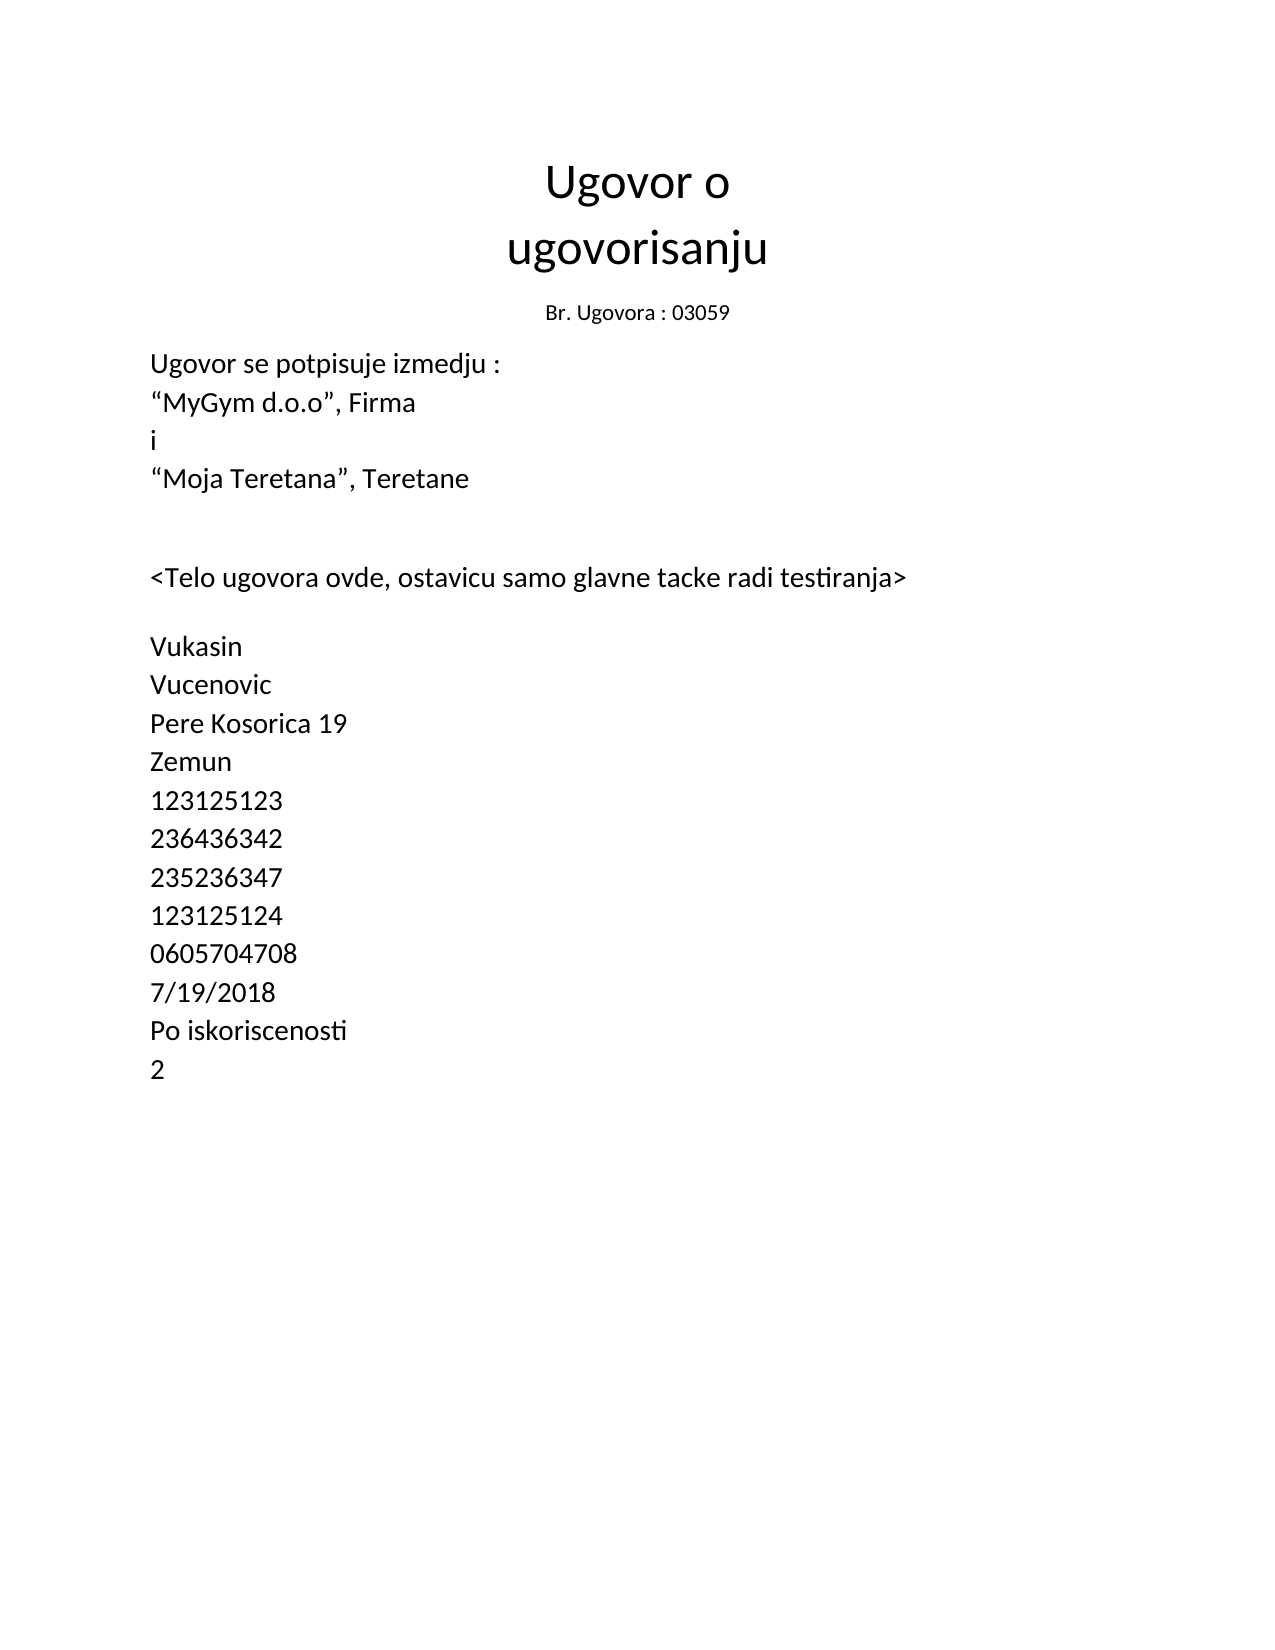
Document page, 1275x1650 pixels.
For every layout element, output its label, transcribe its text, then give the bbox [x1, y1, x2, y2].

text Ugovor se potpisuje izmedju : “MyGym d.o.o”, Firma i “Moja Teretana”, Teretane <Telo ugovora ovde, ostavicu samo glavne tacke radi testiranja> Vukasin Vucenovic Pere Kosorica 19 Zemun 123125123 236436342 235236347 123125124 0605704708 7/19/2018 Po iskoriscenosti 2 [150, 345, 1125, 1086]
text Ugovor o ugovorisanju [150, 150, 1125, 277]
text Br. Ugovora : 03059 [150, 298, 1125, 326]
